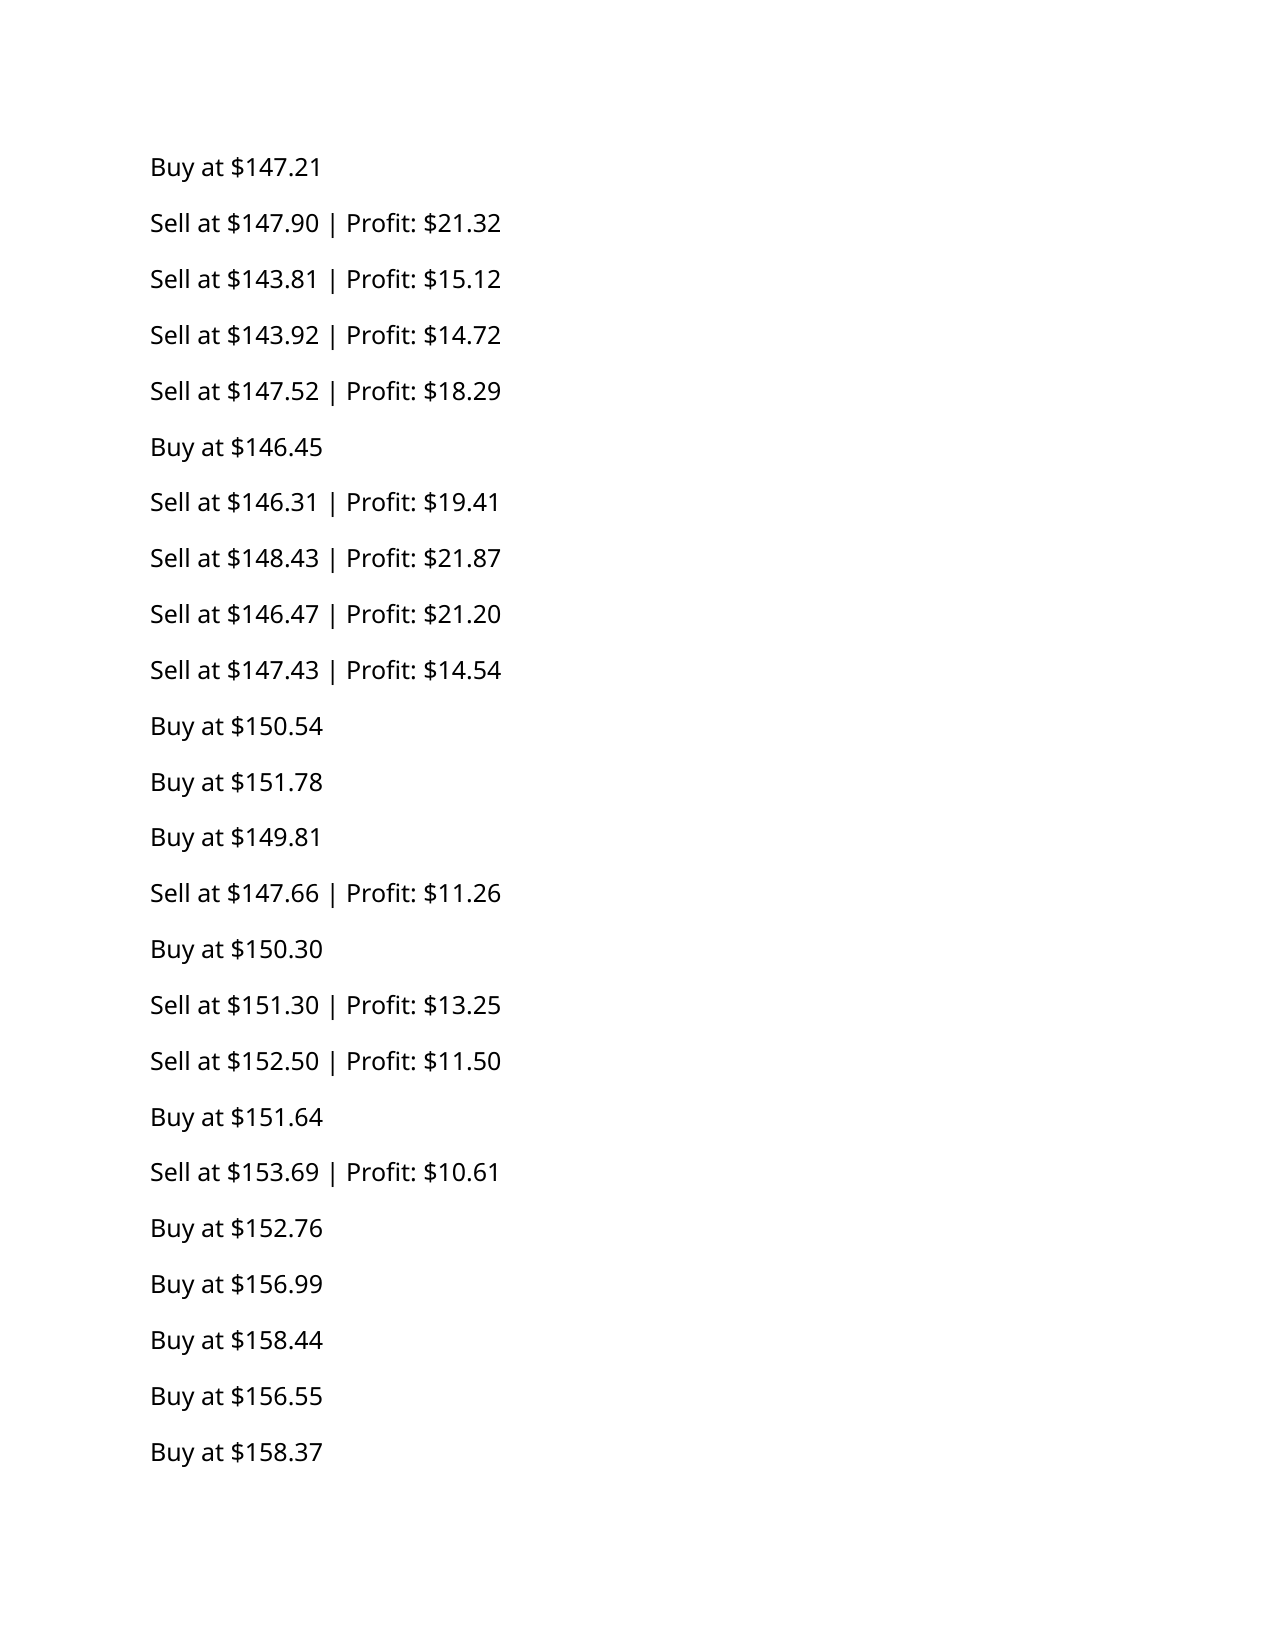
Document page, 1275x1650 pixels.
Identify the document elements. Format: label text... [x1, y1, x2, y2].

text Buy at $151.78 [150, 764, 1125, 798]
text Sell at $151.30 | Profit: $13.25 [150, 987, 1125, 1022]
text Buy at $152.76 [150, 1211, 1125, 1245]
text Sell at $143.81 | Profit: $15.12 [150, 262, 1125, 296]
text Sell at $143.92 | Profit: $14.72 [150, 317, 1125, 352]
text Buy at $149.81 [150, 820, 1125, 854]
text Buy at $150.30 [150, 932, 1125, 966]
text Buy at $156.99 [150, 1267, 1125, 1301]
text Sell at $147.52 | Profit: $18.29 [150, 373, 1125, 407]
text Buy at $151.64 [150, 1099, 1125, 1133]
text Sell at $147.66 | Profit: $11.26 [150, 876, 1125, 910]
text Buy at $150.54 [150, 708, 1125, 742]
text Buy at $156.55 [150, 1378, 1125, 1412]
text Buy at $158.37 [150, 1434, 1125, 1468]
text Sell at $148.43 | Profit: $21.87 [150, 541, 1125, 575]
text Buy at $146.45 [150, 429, 1125, 463]
text Sell at $152.50 | Profit: $11.50 [150, 1043, 1125, 1077]
text Sell at $147.90 | Profit: $21.32 [150, 206, 1125, 240]
text Sell at $146.31 | Profit: $19.41 [150, 485, 1125, 519]
text Buy at $147.21 [150, 150, 1125, 184]
text Sell at $147.43 | Profit: $14.54 [150, 652, 1125, 687]
text Sell at $146.47 | Profit: $21.20 [150, 597, 1125, 631]
text Sell at $153.69 | Profit: $10.61 [150, 1155, 1125, 1189]
text Buy at $158.44 [150, 1322, 1125, 1357]
